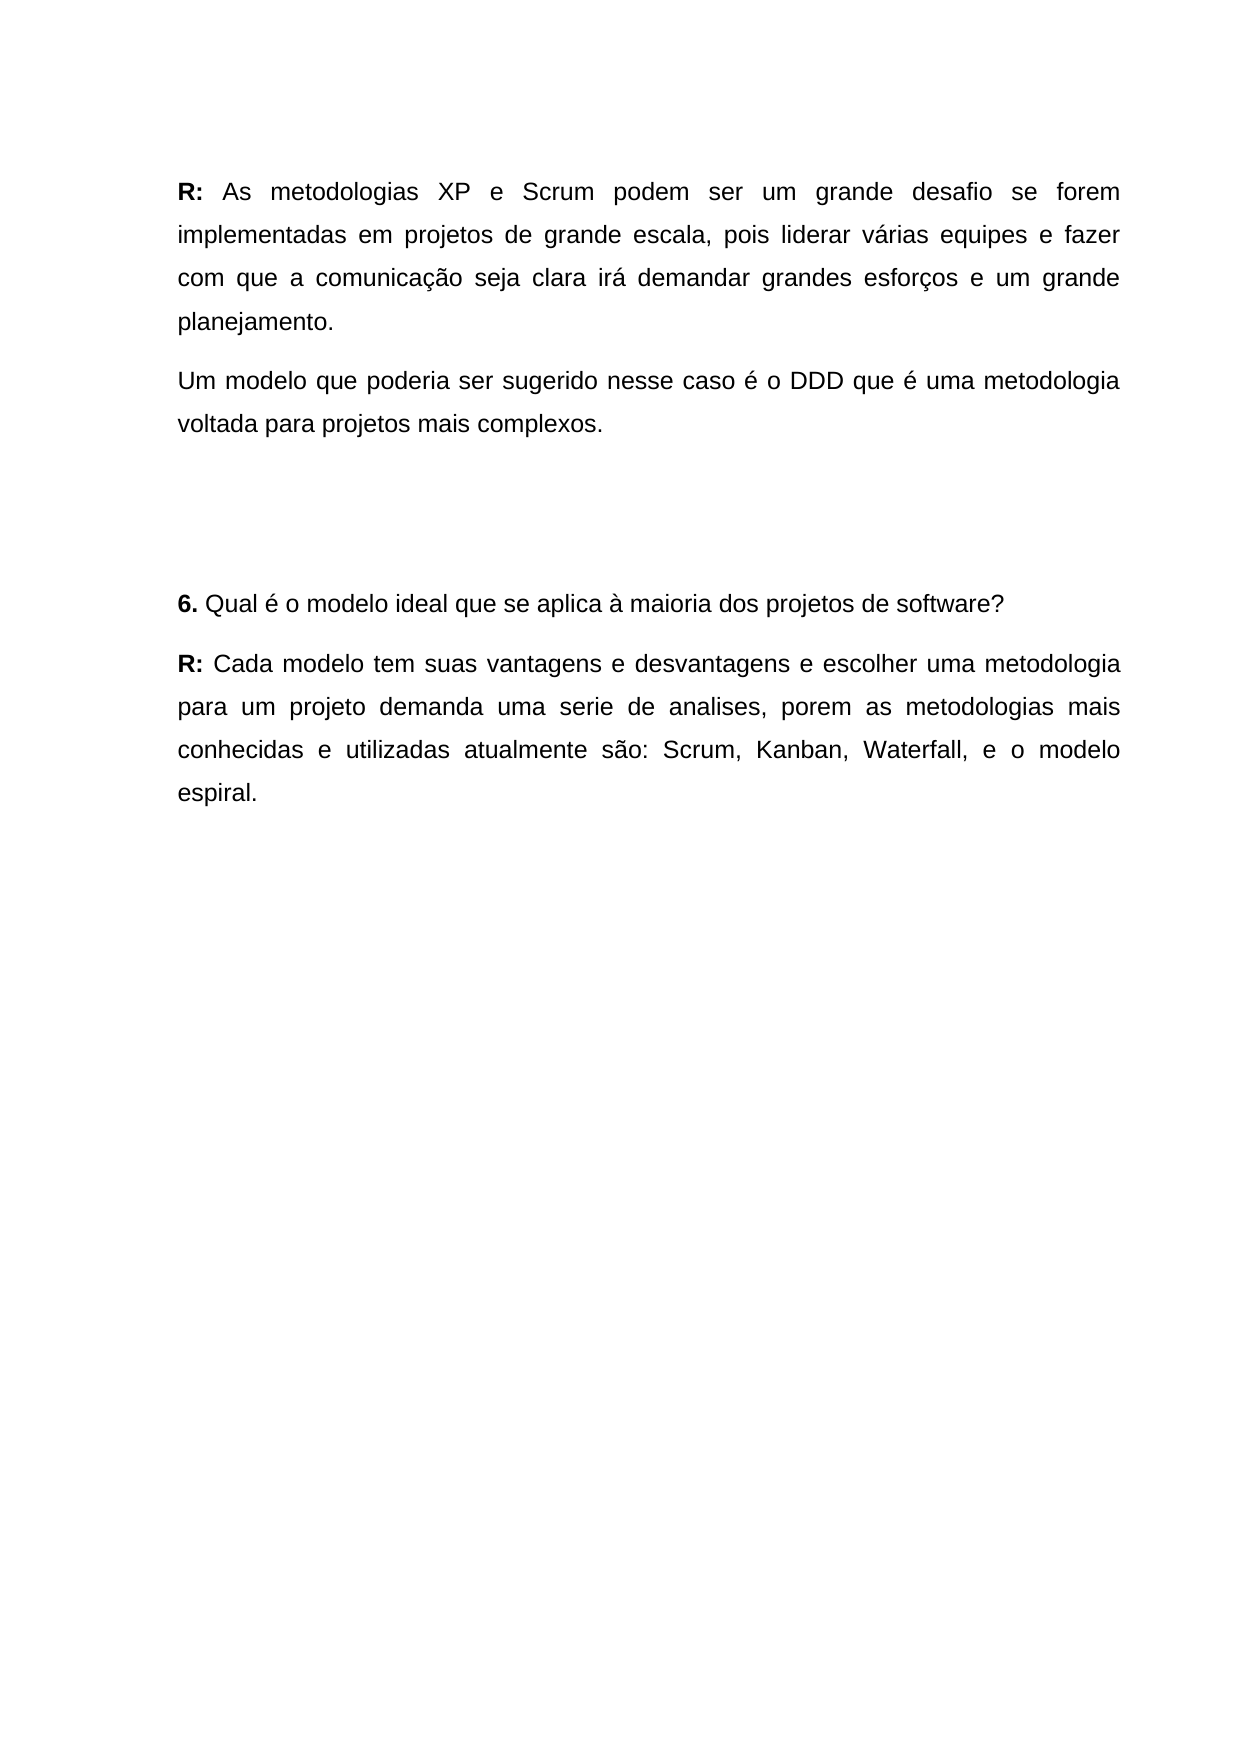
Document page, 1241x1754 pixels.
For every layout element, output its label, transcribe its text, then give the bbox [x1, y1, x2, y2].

text R: Cada modelo tem suas vantagens e desvantagens e escolher uma metodologia para um projeto demanda uma serie de analises, porem as metodologias mais conhecidas e utilizadas atualmente são: Scrum, Kanban, Waterfall, e o modelo espiral. [177, 649, 1122, 807]
text Um modelo que poderia ser sugerido nesse caso é o DDD que é uma metodologia voltada para projetos mais complexos. [177, 366, 1122, 438]
text 6. Qual é o modelo ideal que se aplica à maioria dos projetos de software? [177, 589, 1122, 618]
text R: As metodologias XP e Scrum podem ser um grande desafio se forem implementadas em projetos de grande escala, pois liderar várias equipes e fazer com que a comunicação seja clara irá demandar grandes esforços e um grande planejamento. [177, 177, 1122, 335]
